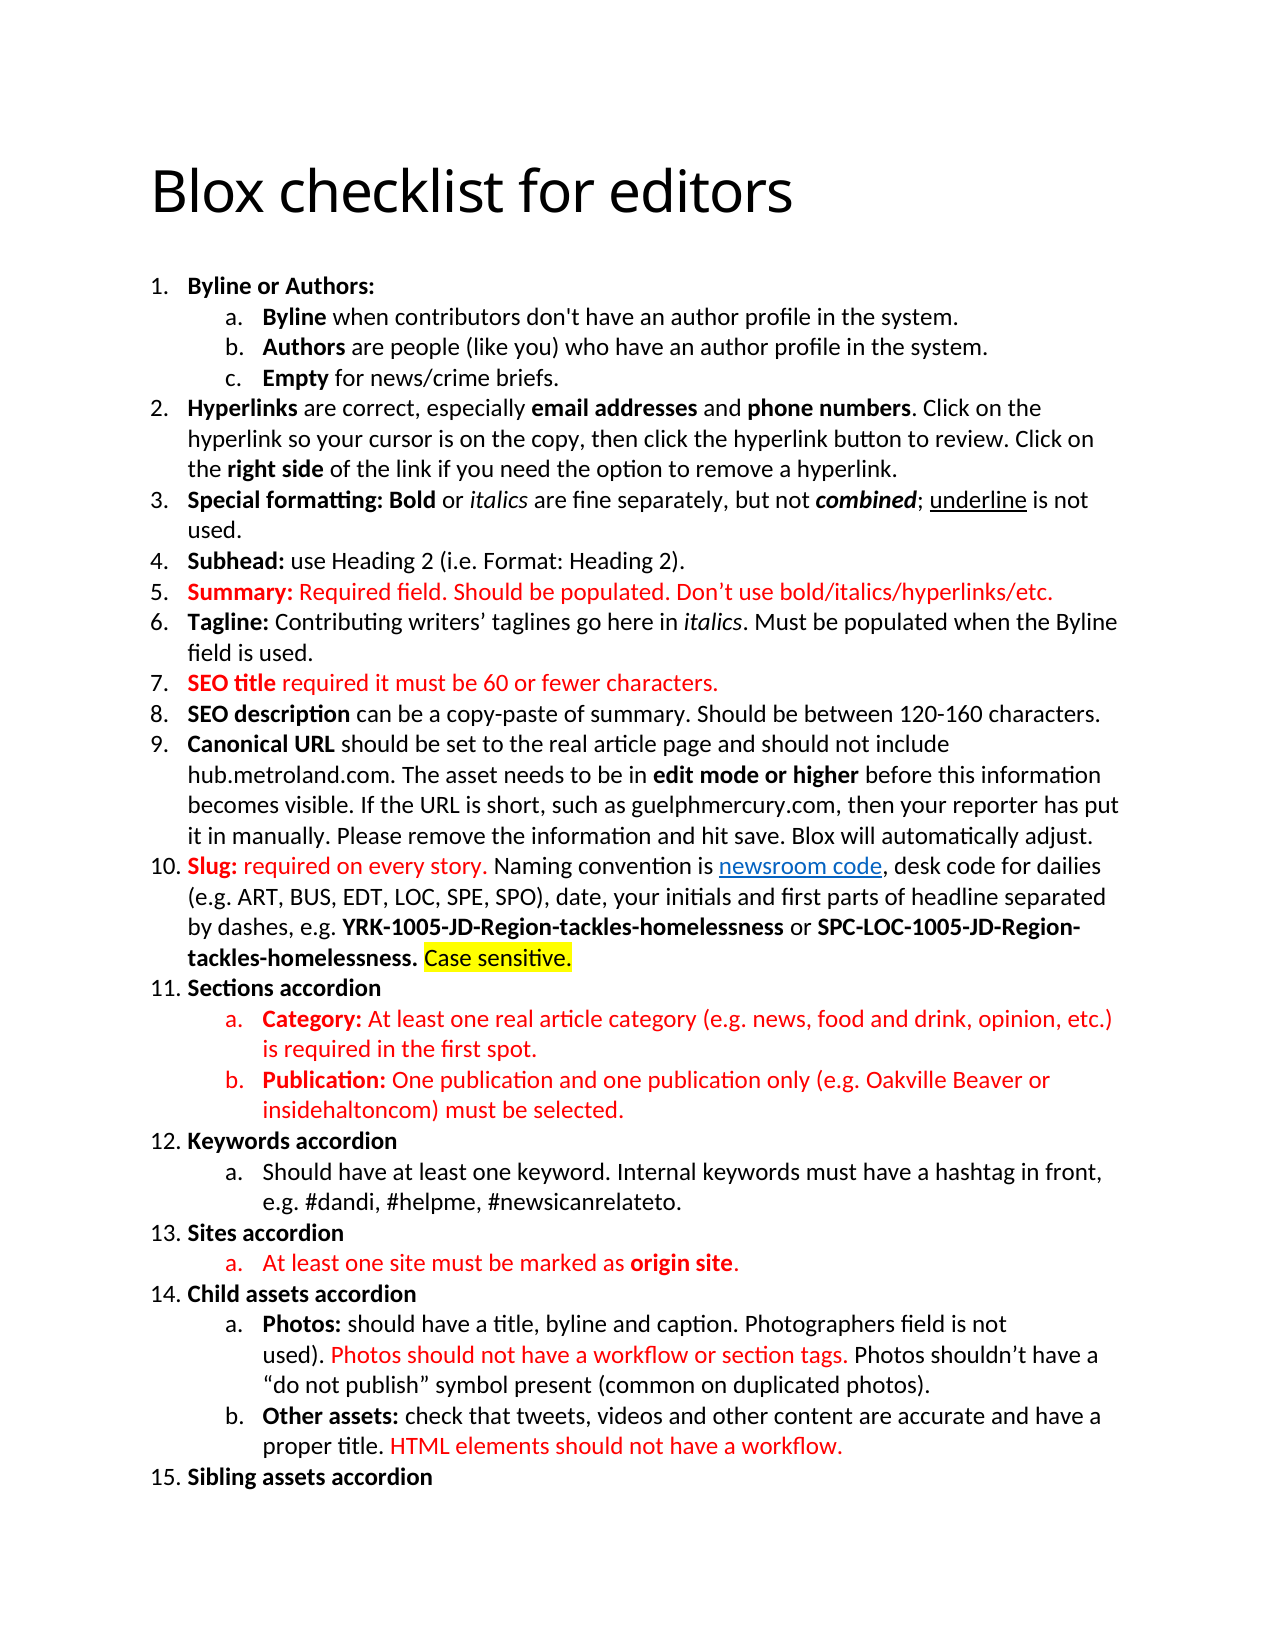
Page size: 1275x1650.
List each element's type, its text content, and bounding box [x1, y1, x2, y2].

list Child assets accordion [150, 1278, 1125, 1308]
list Other assets: check that tweets, videos and other content are accurate and have a proper title. HTML elements should not have a workflow. [225, 1400, 1125, 1461]
list Photos: should have a title, byline and caption. Photographers field is not used). Photos should not have a workflow or section tags. Photos shouldn’t have a “do not publish” symbol present (common on duplicated photos). [225, 1308, 1125, 1400]
list Publication: One publication and one publication only (e.g. Oakville Beaver or insidehaltoncom) must be selected. [225, 1064, 1125, 1125]
list Subhead: use Heading 2 (i.e. Format: Heading 2). [150, 545, 1125, 576]
list Summary: Required field. Should be populated. Don’t use bold/italics/hyperlinks/etc. [150, 576, 1125, 606]
list Slug: required on every story. Naming convention is newsroom code, desk code for dailies (e.g. ART, BUS, EDT, LOC, SPE, SPO), date, your initials and first parts of headline separated by dashes, e.g. YRK-1005-JD-Region-tackles-homelessness or SPC-LOC-1005-JD-Region-tackles-homelessness. Case sensitive. [150, 850, 1125, 972]
list Byline or Authors: [150, 271, 1125, 301]
list Tagline: Contributing writers’ taglines go here in italics. Must be populated when the Byline field is used. [150, 606, 1125, 667]
list SEO title required it must be 60 or fewer characters. [150, 667, 1125, 698]
list Keywords accordion [150, 1125, 1125, 1156]
list Sections accordion [150, 972, 1125, 1003]
list Canonical URL should be set to the real article page and should not include hub.metroland.com. The asset needs to be in edit mode or higher before this information becomes visible. If the URL is short, such as guelphmercury.com, then your reporter has put it in manually. Please remove the information and hit save. Blox will automatically adjust. [150, 728, 1125, 850]
list Authors are people (like you) who have an author profile in the system. [225, 332, 1125, 362]
list Hyperlinks are correct, especially email addresses and phone numbers. Click on the hyperlink so your cursor is on the copy, then click the hyperlink button to review. Click on the right side of the link if you need the option to remove a hyperlink. [150, 393, 1125, 484]
title Blox checklist for editors [150, 150, 1125, 229]
list Sibling assets accordion [150, 1461, 1125, 1491]
list Byline when contributors don't have an author profile in the system. [225, 301, 1125, 332]
list Should have at least one keyword. Internal keywords must have a hashtag in front, e.g. #dandi, #helpme, #newsicanrelateto. [225, 1156, 1125, 1217]
list Empty for news/crime briefs. [225, 362, 1125, 393]
list Category: At least one real article category (e.g. news, food and drink, opinion, etc.) is required in the first spot. [225, 1003, 1125, 1064]
list SEO description can be a copy-paste of summary. Should be between 120-160 characters. [150, 698, 1125, 728]
list At least one site must be marked as origin site. [225, 1247, 1125, 1278]
list Sites accordion [150, 1217, 1125, 1247]
list Special formatting: Bold or italics are fine separately, but not combined; underline is not used. [150, 484, 1125, 545]
